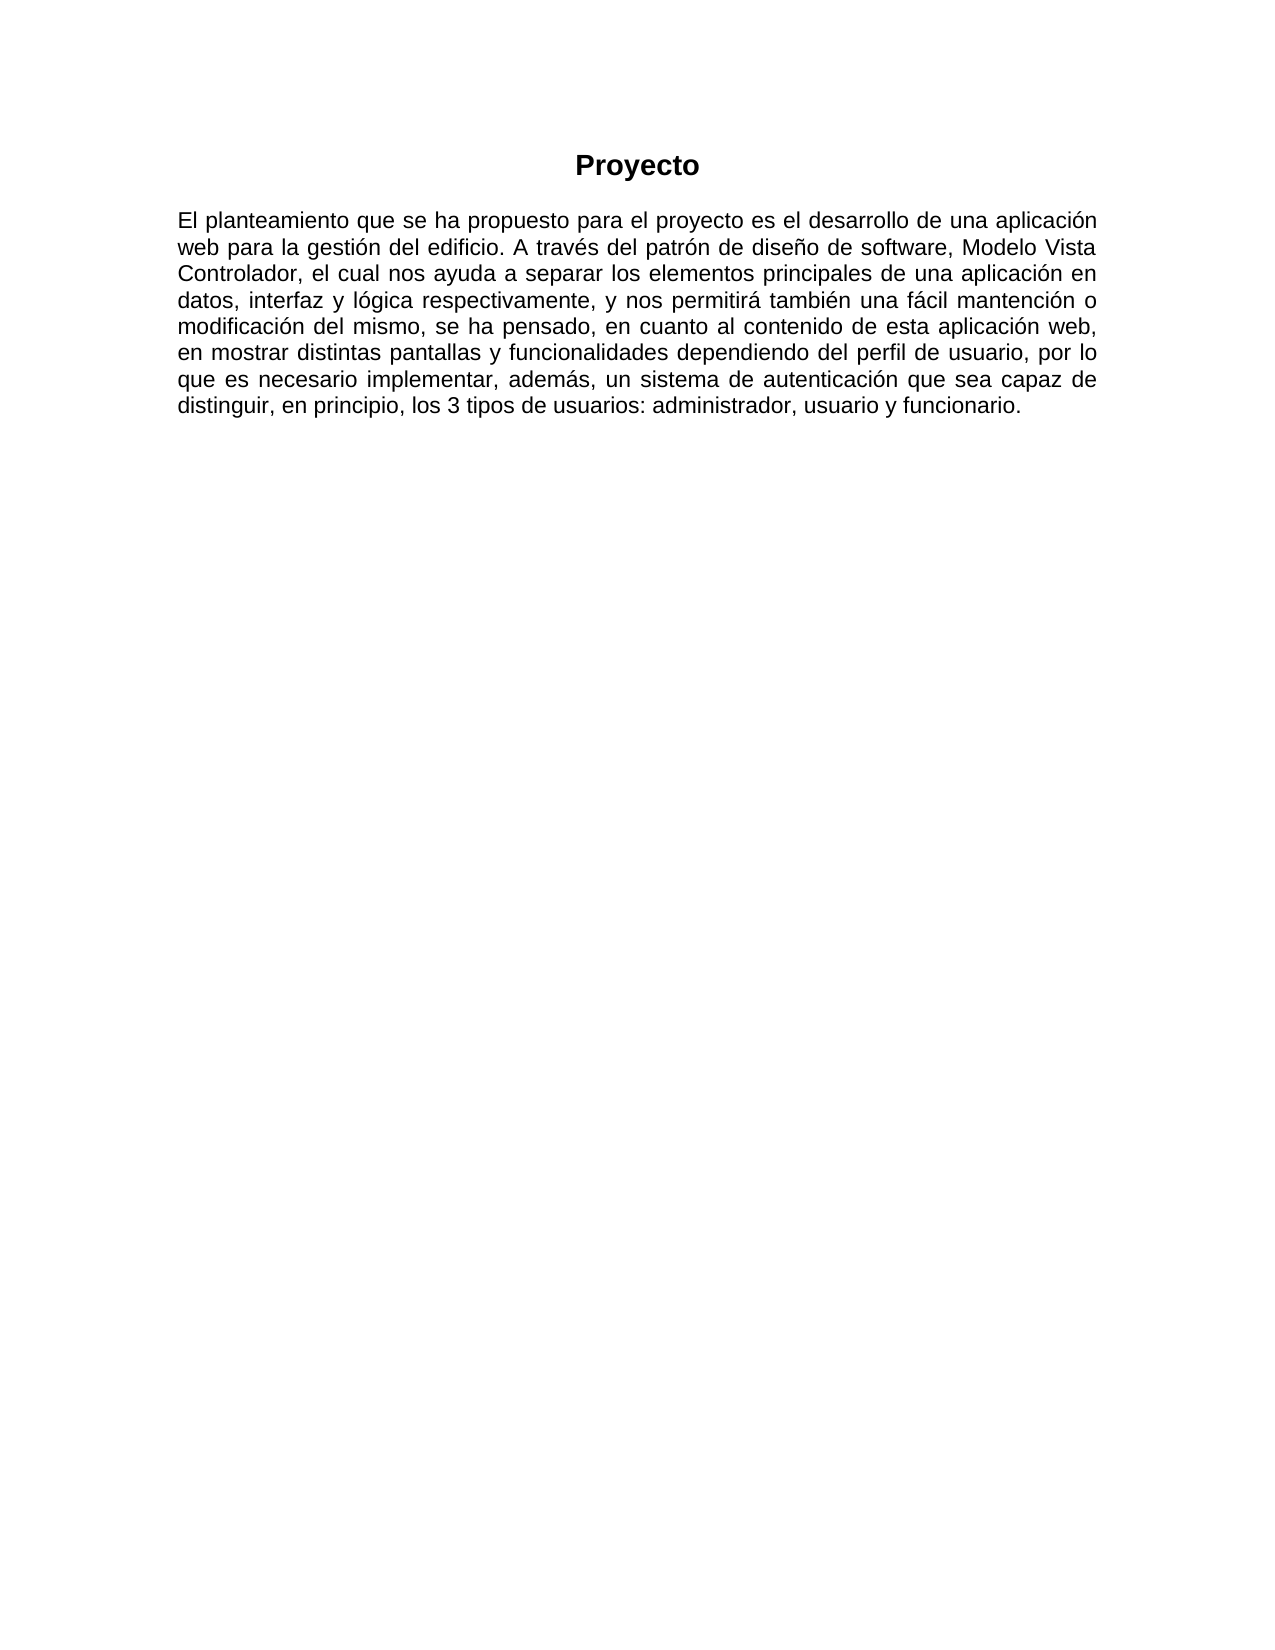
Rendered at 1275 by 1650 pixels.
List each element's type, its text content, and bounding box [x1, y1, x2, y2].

text El planteamiento que se ha propuesto para el proyecto es el desarrollo de una aplicación web para la gestión del edificio. A través del patrón de diseño de software, Modelo Vista Controlador, el cual nos ayuda a separar los elementos principales de una aplicación en datos, interfaz y lógica respectivamente, y nos permitirá también una fácil mantención o modificación del mismo, se ha pensado, en cuanto al contenido de esta aplicación web, en mostrar distintas pantallas y funcionalidades dependiendo del perfil de usuario, por lo que es necesario implementar, además, un sistema de autenticación que sea capaz de distinguir, en principio, los 3 tipos de usuarios: administrador, usuario y funcionario. [177, 207, 1098, 418]
text Proyecto [177, 148, 1098, 181]
